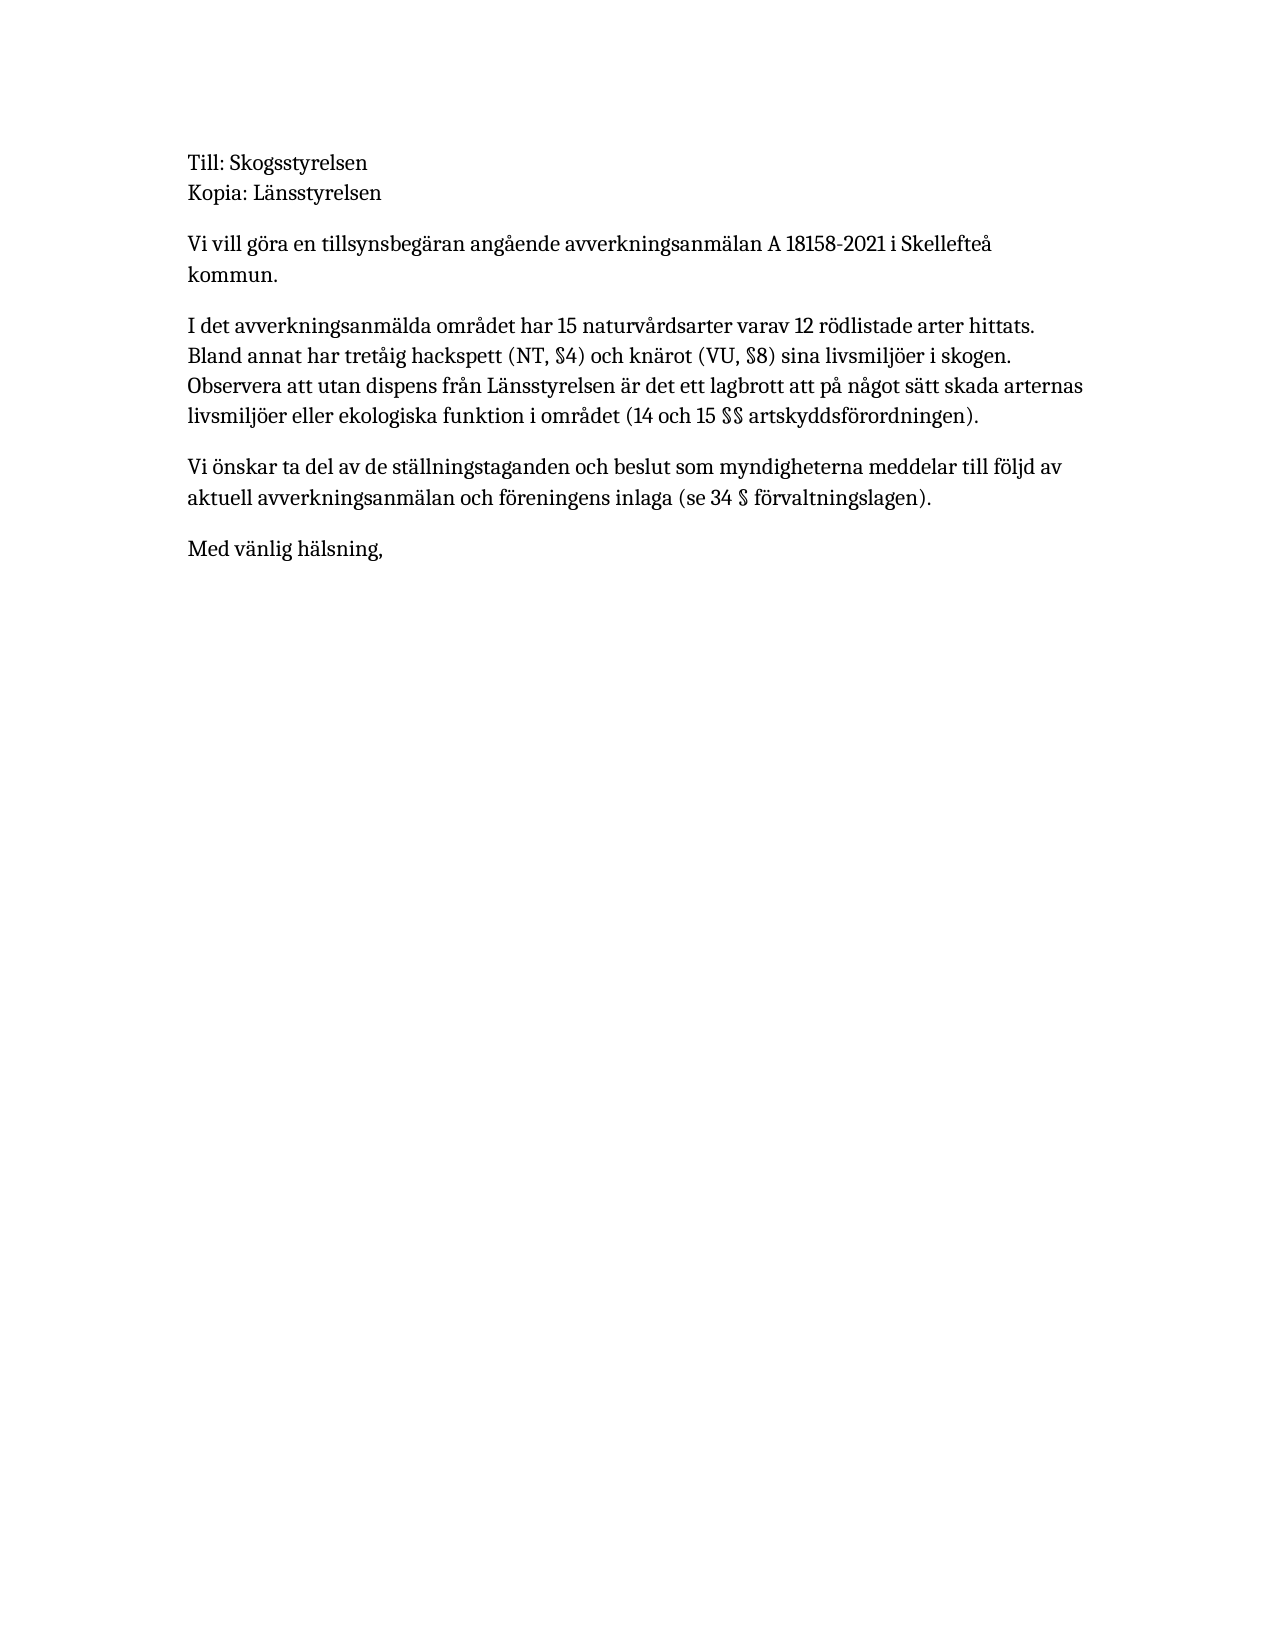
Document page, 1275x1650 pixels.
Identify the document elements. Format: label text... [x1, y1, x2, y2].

text Med vänlig hälsning, [187, 535, 1087, 592]
text Till: Skogsstyrelsen Kopia: Länsstyrelsen [187, 150, 1087, 207]
text Vi vill göra en tillsynsbegäran angående avverkningsanmälan A 18158-2021 i Skellefteå kommun. [187, 231, 1087, 288]
text Vi önskar ta del av de ställningstaganden och beslut som myndigheterna meddelar till följd av aktuell avverkningsanmälan och föreningens inlaga (se 34 § förvaltningslagen). [187, 454, 1087, 511]
text I det avverkningsanmälda området har 15 naturvårdsarter varav 12 rödlistade arter hittats. Bland annat har tretåig hackspett (NT, §4) och knärot (VU, §8) sina livsmiljöer i skogen. Observera att utan dispens från Länsstyrelsen är det ett lagbrott att på något sätt skada arternas livsmiljöer eller ekologiska funktion i området (14 och 15 §§ artskyddsförordningen). [187, 312, 1087, 429]
